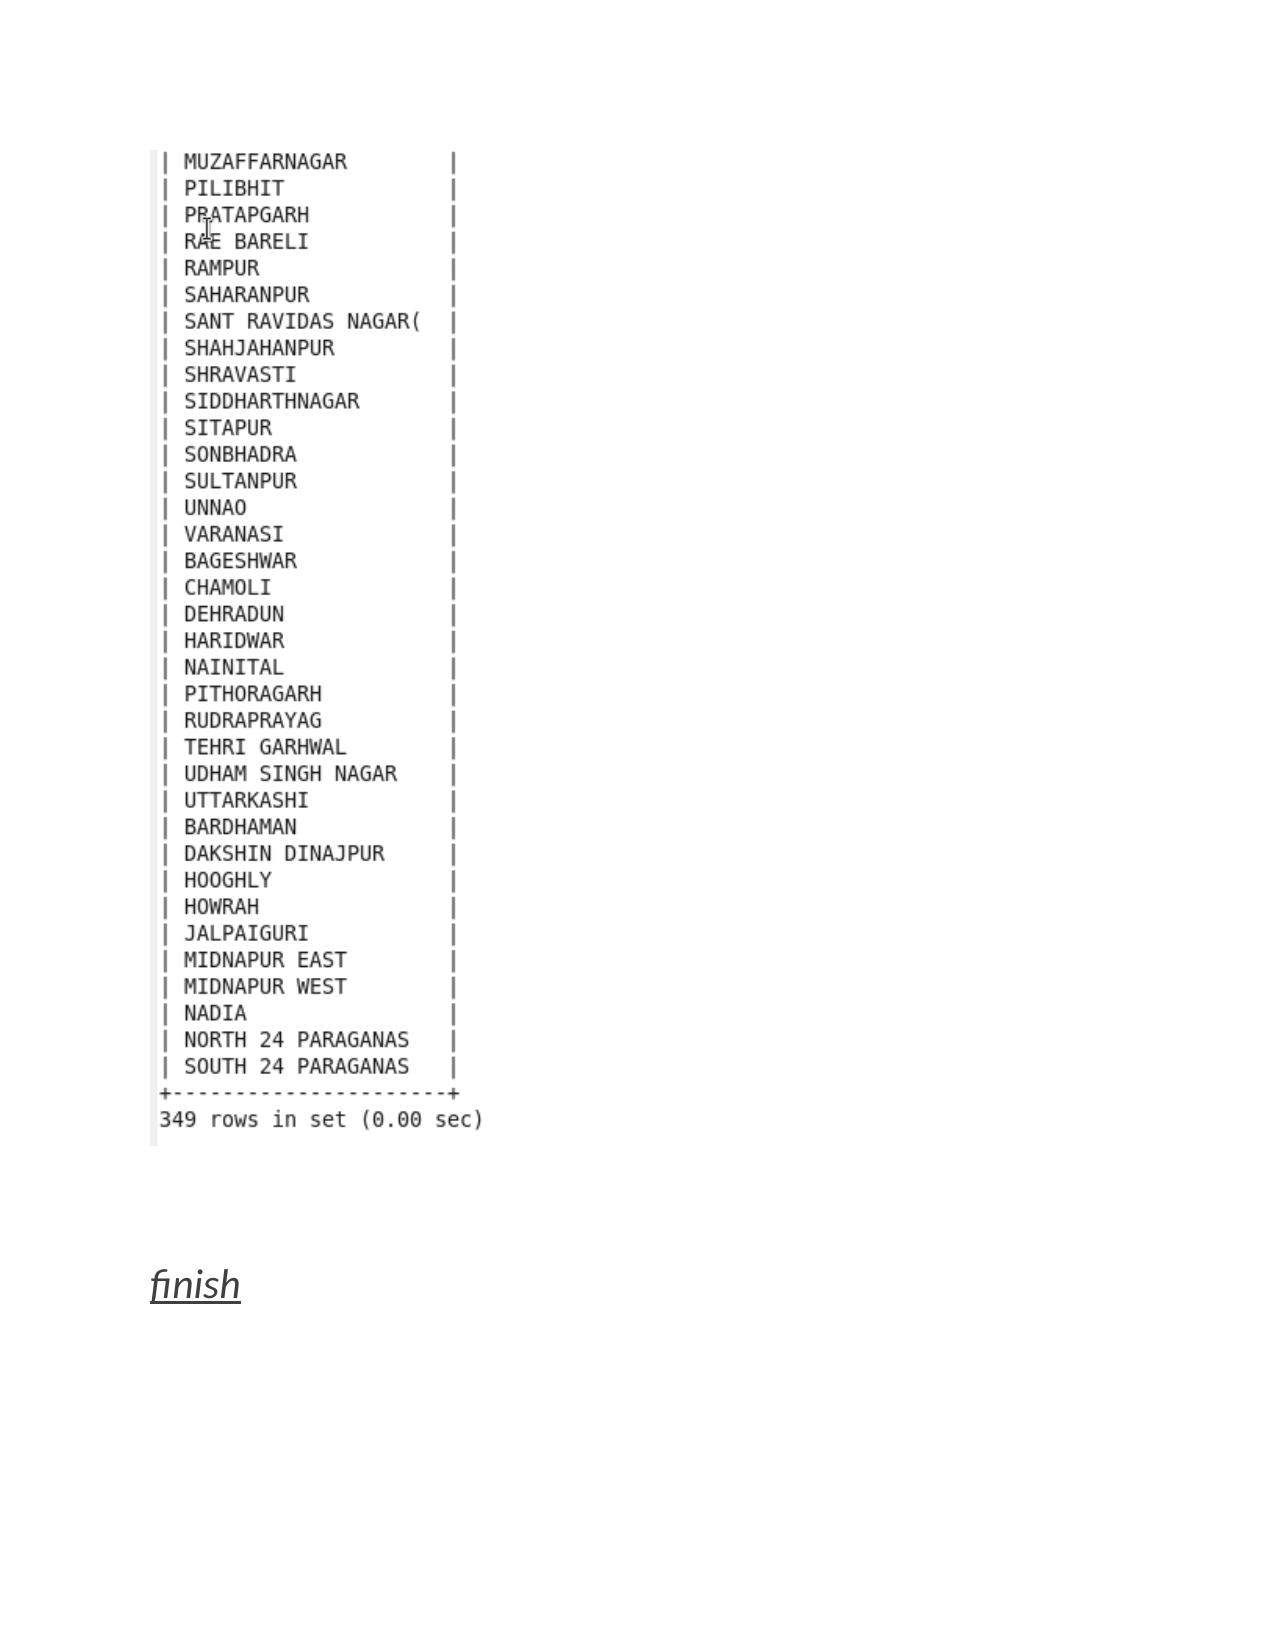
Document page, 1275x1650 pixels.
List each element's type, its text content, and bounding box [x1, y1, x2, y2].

picture [150, 150, 650, 1146]
text finish [150, 1258, 1125, 1309]
